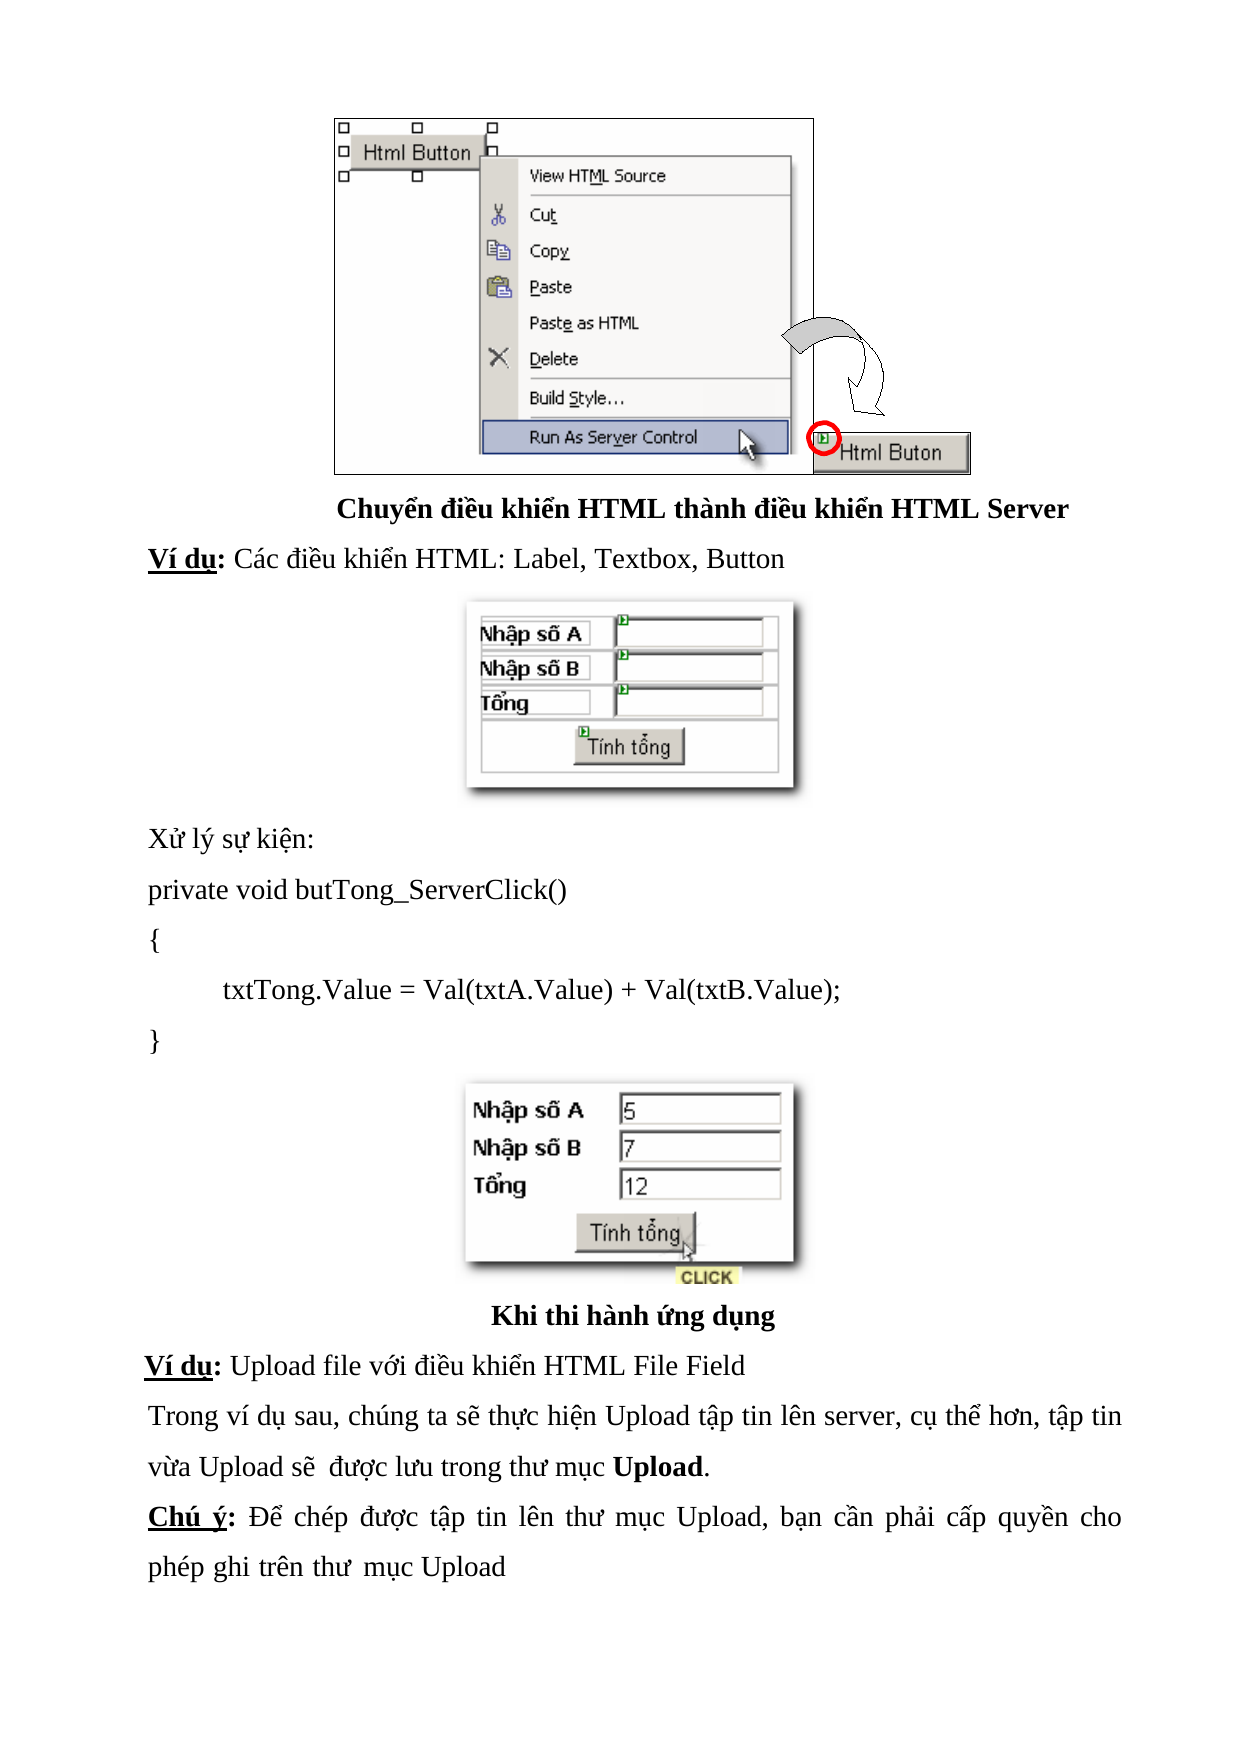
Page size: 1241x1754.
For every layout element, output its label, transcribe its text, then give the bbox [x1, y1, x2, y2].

picture [454, 1073, 816, 1284]
text txtTong.Value = Val(txtA.Value) + Val(txtB.Value); [148, 972, 1122, 1006]
text { [148, 922, 1122, 956]
picture [814, 433, 837, 451]
text Trong ví dụ sau, chúng ta sẽ thực hiện Upload tập tin lên server, cụ thể hơn, tập tin vừa Upload sẽ được lưu trong thư mục Upload. [148, 1398, 1122, 1482]
text Ví dụ: Các điều khiển HTML: Label, Textbox, Button [148, 542, 1122, 575]
text private void butTong_ServerClick() [148, 872, 1122, 905]
picture [814, 433, 970, 474]
picture [456, 591, 813, 808]
text Khi thi hành ứng dụng [144, 1298, 1122, 1331]
text Chuyển điều khiển HTML thành điều khiển HTML Server [148, 491, 1122, 525]
text Ví dụ: Upload file với điều khiển HTML File Field [144, 1348, 1122, 1382]
picture [335, 119, 813, 474]
text Xử lý sự kiện: [148, 821, 1122, 855]
text } [148, 1023, 1122, 1056]
text Chú ý: Để chép được tập tin lên thư mục Upload, bạn cần phải cấp quyền cho phép ghi trên thư mục Upload [148, 1499, 1122, 1583]
